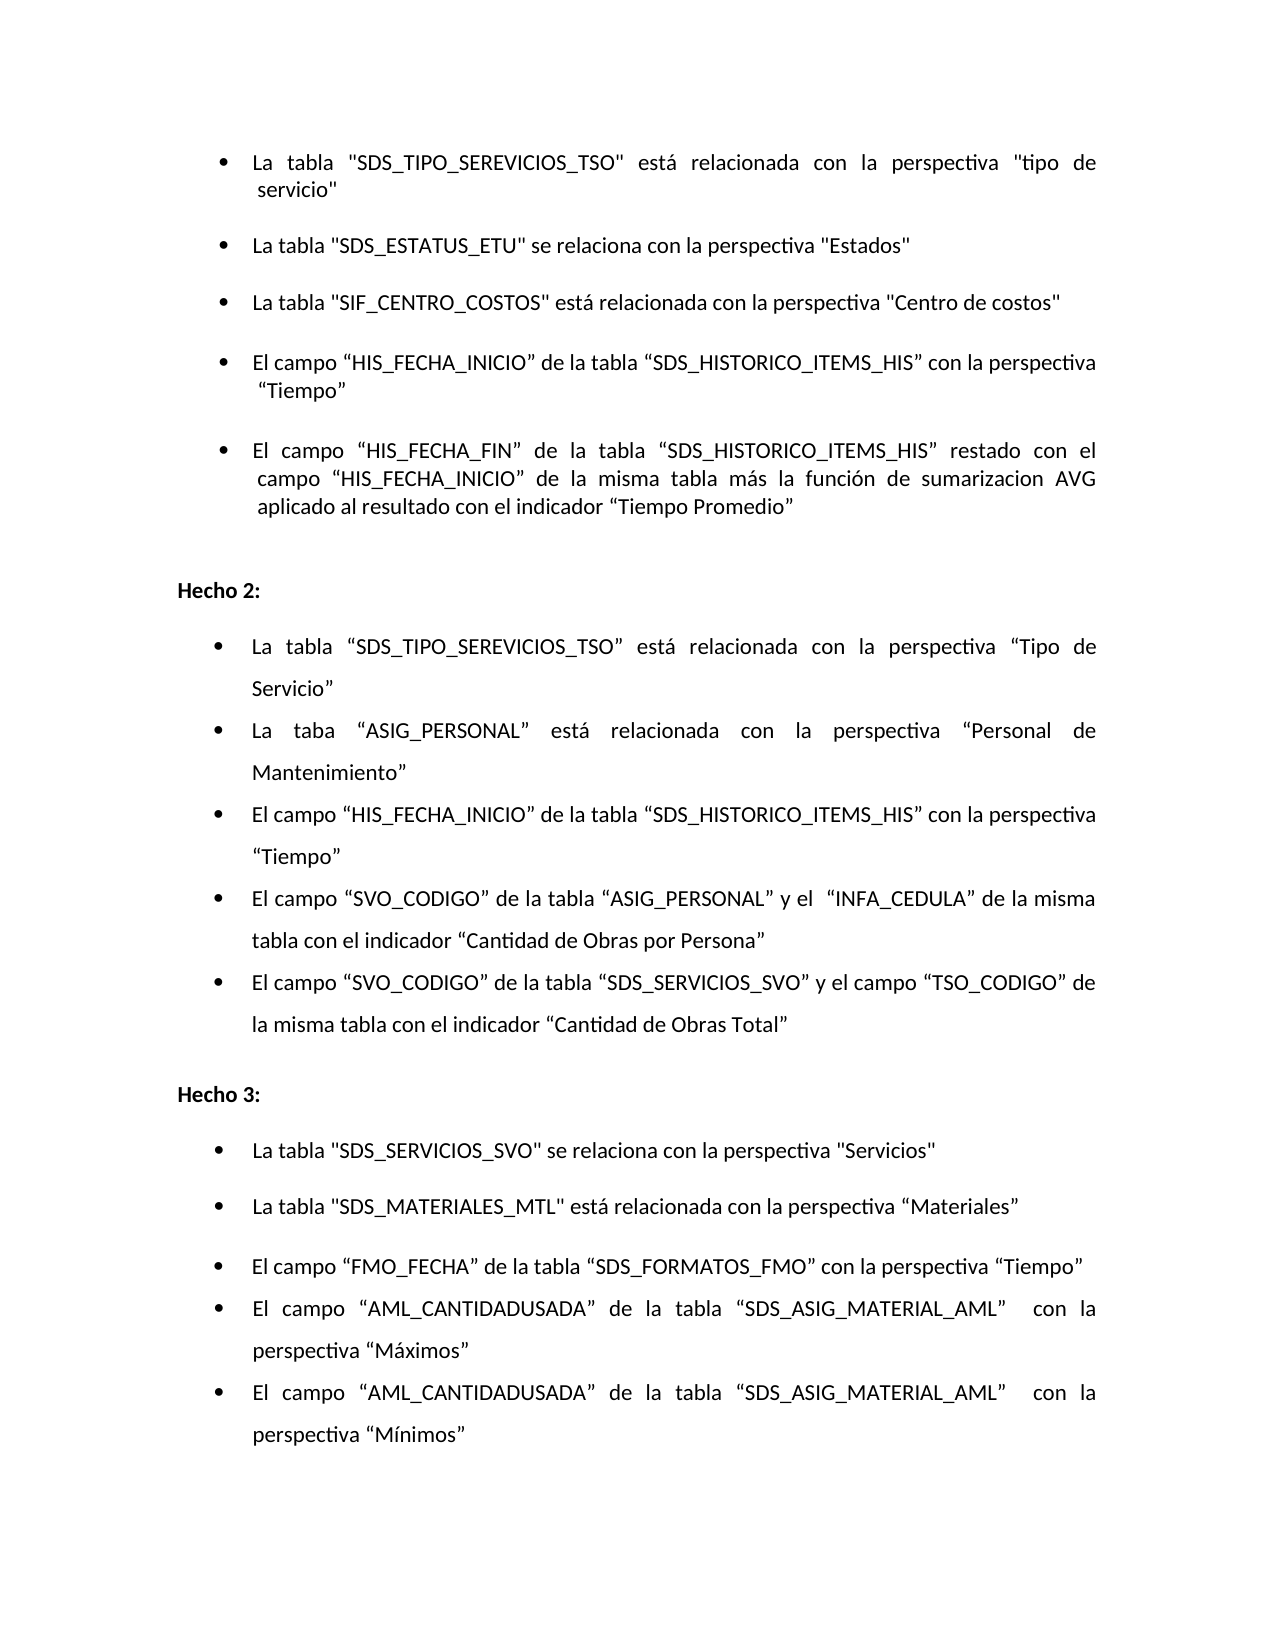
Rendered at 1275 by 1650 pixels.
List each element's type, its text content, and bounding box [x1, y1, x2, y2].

text Hecho 3: [177, 1080, 1098, 1108]
list La tabla “SDS_TIPO_SEREVICIOS_TSO” está relacionada con la perspectiva “Tipo de Servicio” [214, 632, 1098, 702]
list El campo “AML_CANTIDADUSADA” de la tabla “SDS_ASIG_MATERIAL_AML” con la perspectiva “Mínimos” [215, 1378, 1098, 1448]
list La taba “ASIG_PERSONAL” está relacionada con la perspectiva “Personal de Mantenimiento” [214, 716, 1098, 786]
list La tabla "SIF_CENTRO_COSTOS" está relacionada con la perspectiva "Centro de costos" [219, 288, 1098, 316]
list La tabla "SDS_SERVICIOS_SVO" se relaciona con la perspectiva "Servicios" [215, 1136, 1098, 1164]
list El campo “HIS_FECHA_INICIO” de la tabla “SDS_HISTORICO_ITEMS_HIS” con la perspectiva “Tiempo” [219, 348, 1098, 404]
list La tabla "SDS_MATERIALES_MTL" está relacionada con la perspectiva “Materiales” [215, 1192, 1098, 1220]
list El campo “AML_CANTIDADUSADA” de la tabla “SDS_ASIG_MATERIAL_AML” con la perspectiva “Máximos” [215, 1294, 1098, 1364]
list El campo “SVO_CODIGO” de la tabla “ASIG_PERSONAL” y el “INFA_CEDULA” de la misma tabla con el indicador “Cantidad de Obras por Persona” [214, 884, 1098, 954]
list El campo “SVO_CODIGO” de la tabla “SDS_SERVICIOS_SVO” y el campo “TSO_CODIGO” de la misma tabla con el indicador “Cantidad de Obras Total” [214, 968, 1098, 1038]
text Hecho 2: [177, 576, 1098, 604]
list El campo “HIS_FECHA_FIN” de la tabla “SDS_HISTORICO_ITEMS_HIS” restado con el campo “HIS_FECHA_INICIO” de la misma tabla más la función de sumarizacion AVG aplicado al resultado con el indicador “Tiempo Promedio” [219, 436, 1098, 520]
list El campo “FMO_FECHA” de la tabla “SDS_FORMATOS_FMO” con la perspectiva “Tiempo” [214, 1252, 1098, 1280]
list El campo “HIS_FECHA_INICIO” de la tabla “SDS_HISTORICO_ITEMS_HIS” con la perspectiva “Tiempo” [214, 800, 1098, 870]
list La tabla "SDS_ESTATUS_ETU" se relaciona con la perspectiva "Estados" [219, 232, 1098, 260]
list La tabla "SDS_TIPO_SEREVICIOS_TSO" está relacionada con la perspectiva "tipo de servicio" [219, 148, 1098, 204]
